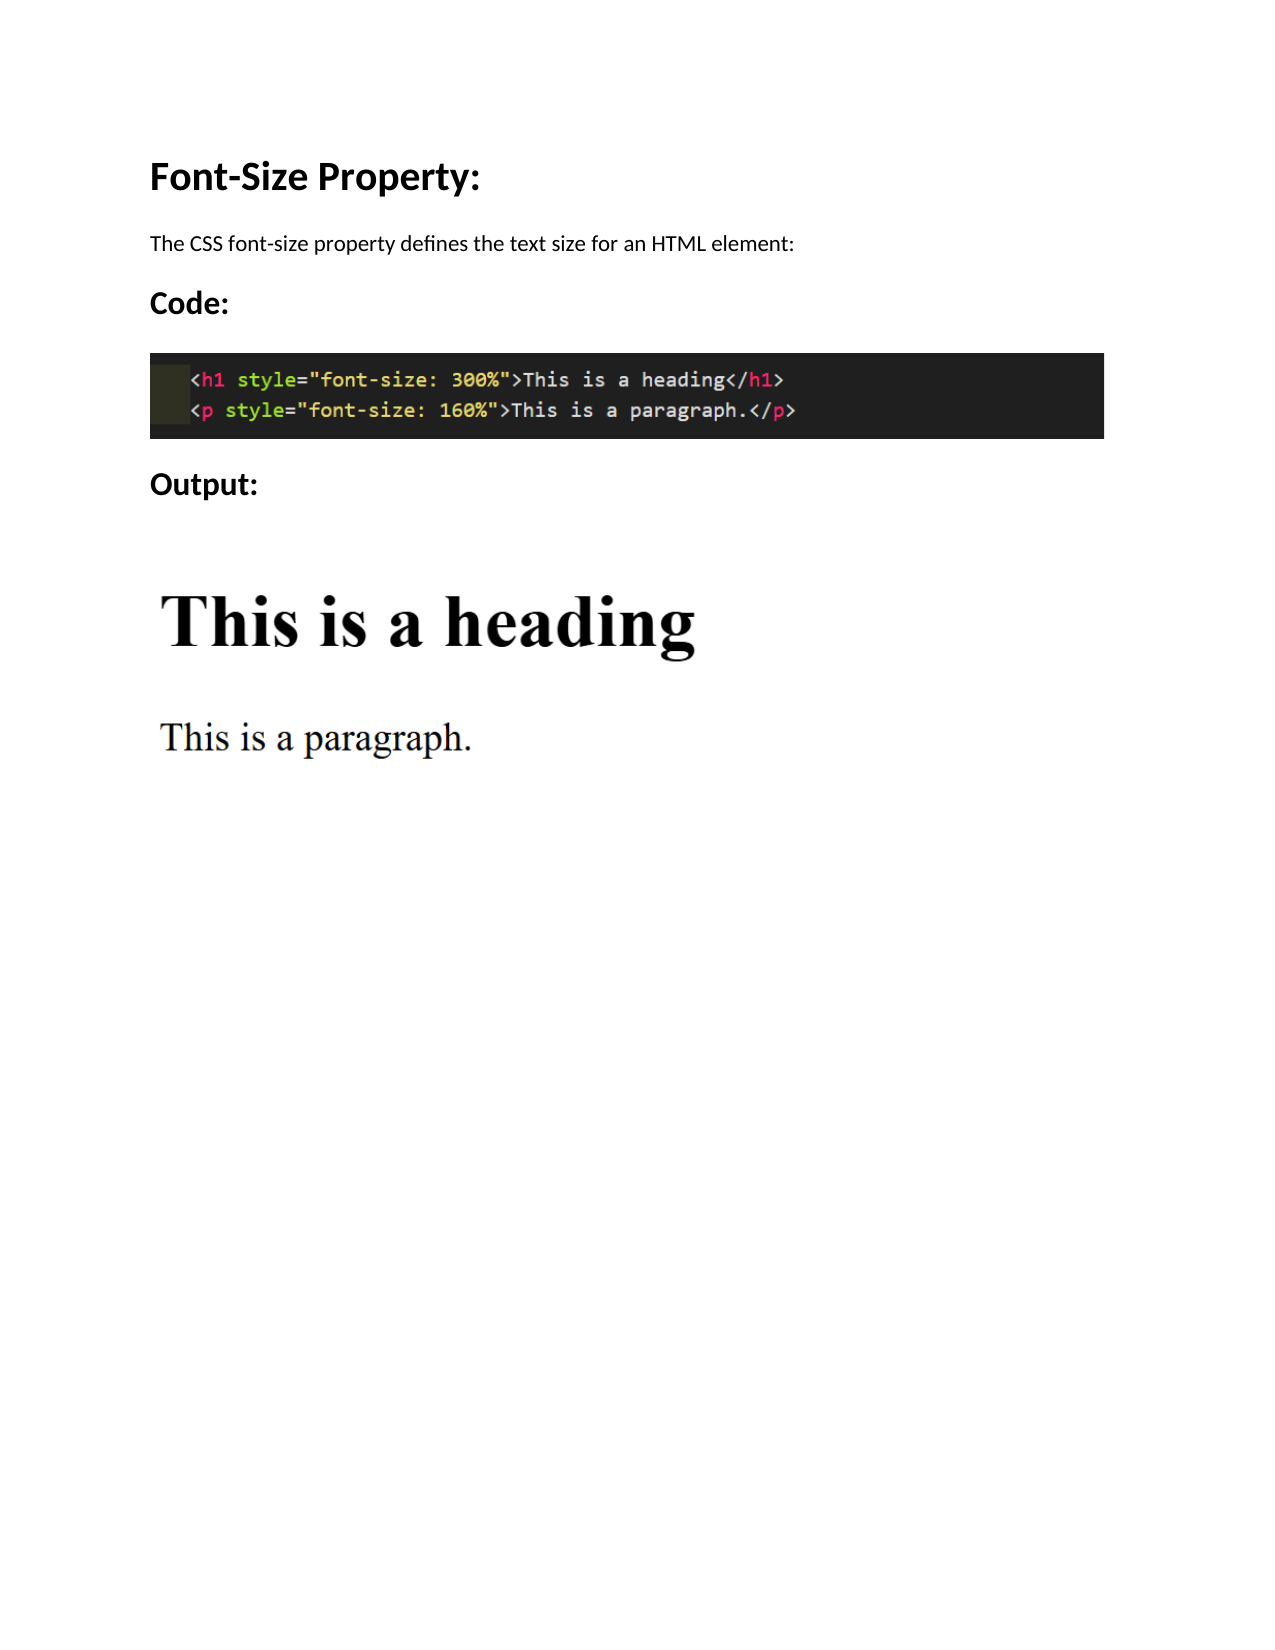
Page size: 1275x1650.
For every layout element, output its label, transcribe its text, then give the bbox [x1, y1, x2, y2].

text The CSS font-size property defines the text size for an HTML element: [150, 229, 1125, 257]
text Code: [150, 282, 1125, 323]
text Output: [150, 463, 1125, 504]
text Font-Size Property: [150, 150, 1125, 201]
picture [150, 353, 1105, 439]
picture [150, 530, 1100, 916]
